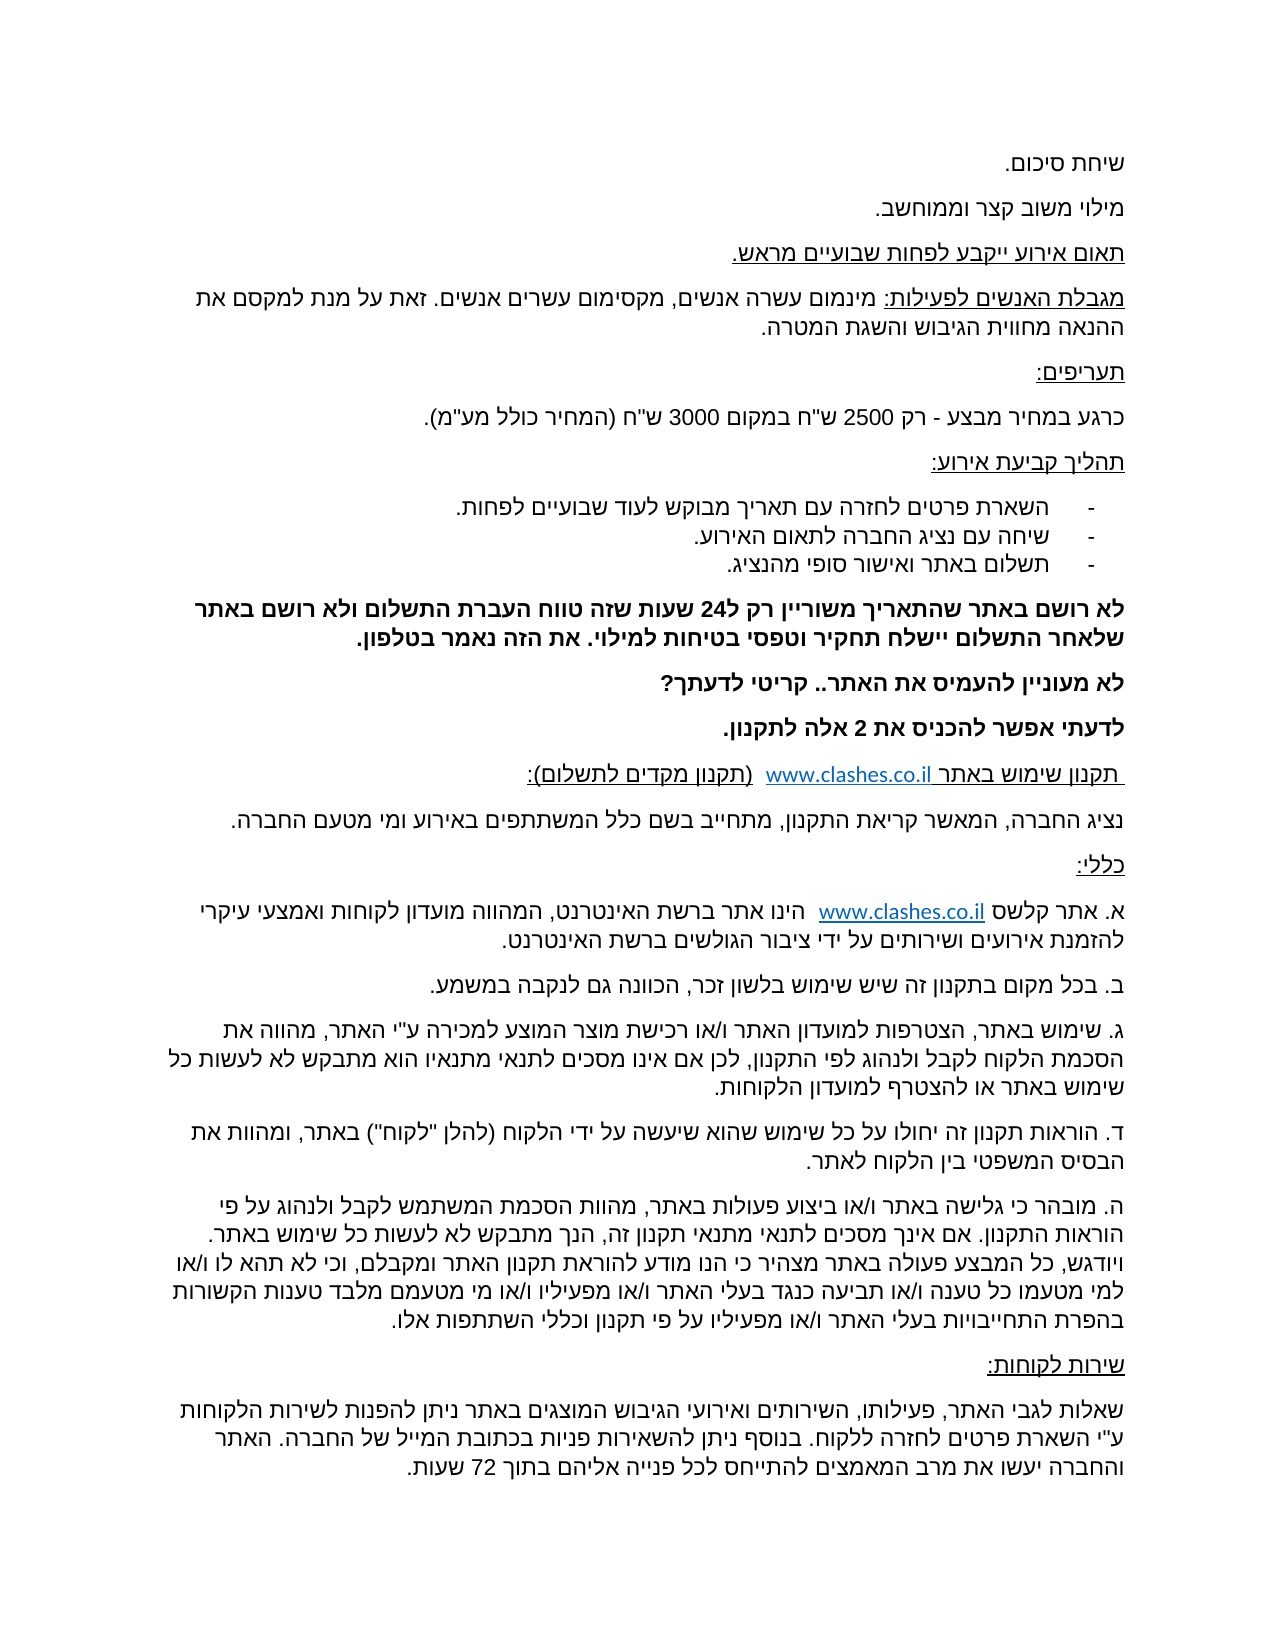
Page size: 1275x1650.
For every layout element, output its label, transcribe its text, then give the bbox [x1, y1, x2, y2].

text תקנון שימוש באתר www.clashes.co.il (תקנון מקדים לתשלום): [150, 760, 1125, 788]
text לדעתי אפשר להכניס את 2 אלה לתקנון. [150, 715, 1125, 741]
text ה. מובהר כי גלישה באתר ו/או ביצוע פעולות באתר, מהוות הסכמת המשתמש לקבל ולנהוג על פי הוראות התקנון. אם אינך מסכים לתנאי מתנאי תקנון זה, הנך מתבקש לא לעשות כל שימוש באתר. ויודגש, כל המבצע פעולה באתר מצהיר כי הנו מודע להוראת תקנון האתר ומקבלם, וכי לא תהא לו ו/או למי מטעמו כל טענה ו/או תביעה כנגד בעלי האתר ו/או מפעיליו ו/או מי מטעמם מלבד טענות הקשורות בהפרת התחייבויות בעלי האתר ו/או מפעיליו על פי תקנון וכללי השתתפות אלו. [150, 1193, 1125, 1333]
list שיחה עם נציג החברה לתאום האירוע. [150, 523, 1087, 549]
text שיחת סיכום. [150, 150, 1125, 176]
text שאלות לגבי האתר, פעילותו, השירותים ואירועי הגיבוש המוצגים באתר ניתן להפנות לשירות הלקוחות ע"י השארת פרטים לחזרה ללקוח. בנוסף ניתן להשאירות פניות בכתובת המייל של החברה. האתר והחברה יעשו את מרב המאמצים להתייחס לכל פנייה אליהם בתוך 72 שעות. [150, 1397, 1125, 1480]
text ב. בכל מקום בתקנון זה שיש שימוש בלשון זכר, הכוונה גם לנקבה במשמע. [150, 972, 1125, 998]
text תהליך קביעת אירוע: [150, 449, 1125, 475]
text שירות לקוחות: [150, 1352, 1125, 1378]
text ד. הוראות תקנון זה יחולו על כל שימוש שהוא שיעשה על ידי הלקוח (להלן "לקוח") באתר, ומהוות את הבסיס המשפטי בין הלקוח לאתר. [150, 1119, 1125, 1174]
text תעריפים: [150, 359, 1125, 385]
list תשלום באתר ואישור סופי מהנציג. [150, 551, 1087, 577]
text ג. שימוש באתר, הצטרפות למועדון האתר ו/או רכישת מוצר המוצע למכירה ע"י האתר, מהווה את הסכמת הלקוח לקבל ולנהוג לפי התקנון, לכן אם אינו מסכים לתנאי מתנאיו הוא מתבקש לא לעשות כל שימוש באתר או להצטרף למועדון הלקוחות. [150, 1017, 1125, 1101]
text לא מעוניין להעמיס את האתר.. קריטי לדעתך? [150, 670, 1125, 696]
text מילוי משוב קצר וממוחשב. [150, 195, 1125, 221]
text תאום אירוע ייקבע לפחות שבועיים מראש. [150, 240, 1125, 267]
list השארת פרטים לחזרה עם תאריך מבוקש לעוד שבועיים לפחות. [150, 494, 1087, 521]
text א. אתר קלשס www.clashes.co.il הינו אתר ברשת האינטרנט, המהווה מועדון לקוחות ואמצעי עיקרי להזמנת אירועים ושירותים על ידי ציבור הגולשים ברשת האינטרנט. [150, 897, 1125, 953]
text כללי: [150, 852, 1125, 878]
text לא רושם באתר שהתאריך משוריין רק ל24 שעות שזה טווח העברת התשלום ולא רושם באתר שלאחר התשלום יישלח תחקיר וטפסי בטיחות למילוי. את הזה נאמר בטלפון. [150, 596, 1125, 651]
text כרגע במחיר מבצע - רק 2500 ש"ח במקום 3000 ש"ח (המחיר כולל מע"מ). [150, 404, 1125, 430]
text מגבלת האנשים לפעילות: מינמום עשרה אנשים, מקסימום עשרים אנשים. זאת על מנת למקסם את ההנאה מחווית הגיבוש והשגת המטרה. [150, 285, 1125, 340]
text נציג החברה, המאשר קריאת התקנון, מתחייב בשם כלל המשתתפים באירוע ומי מטעם החברה. [150, 807, 1125, 833]
